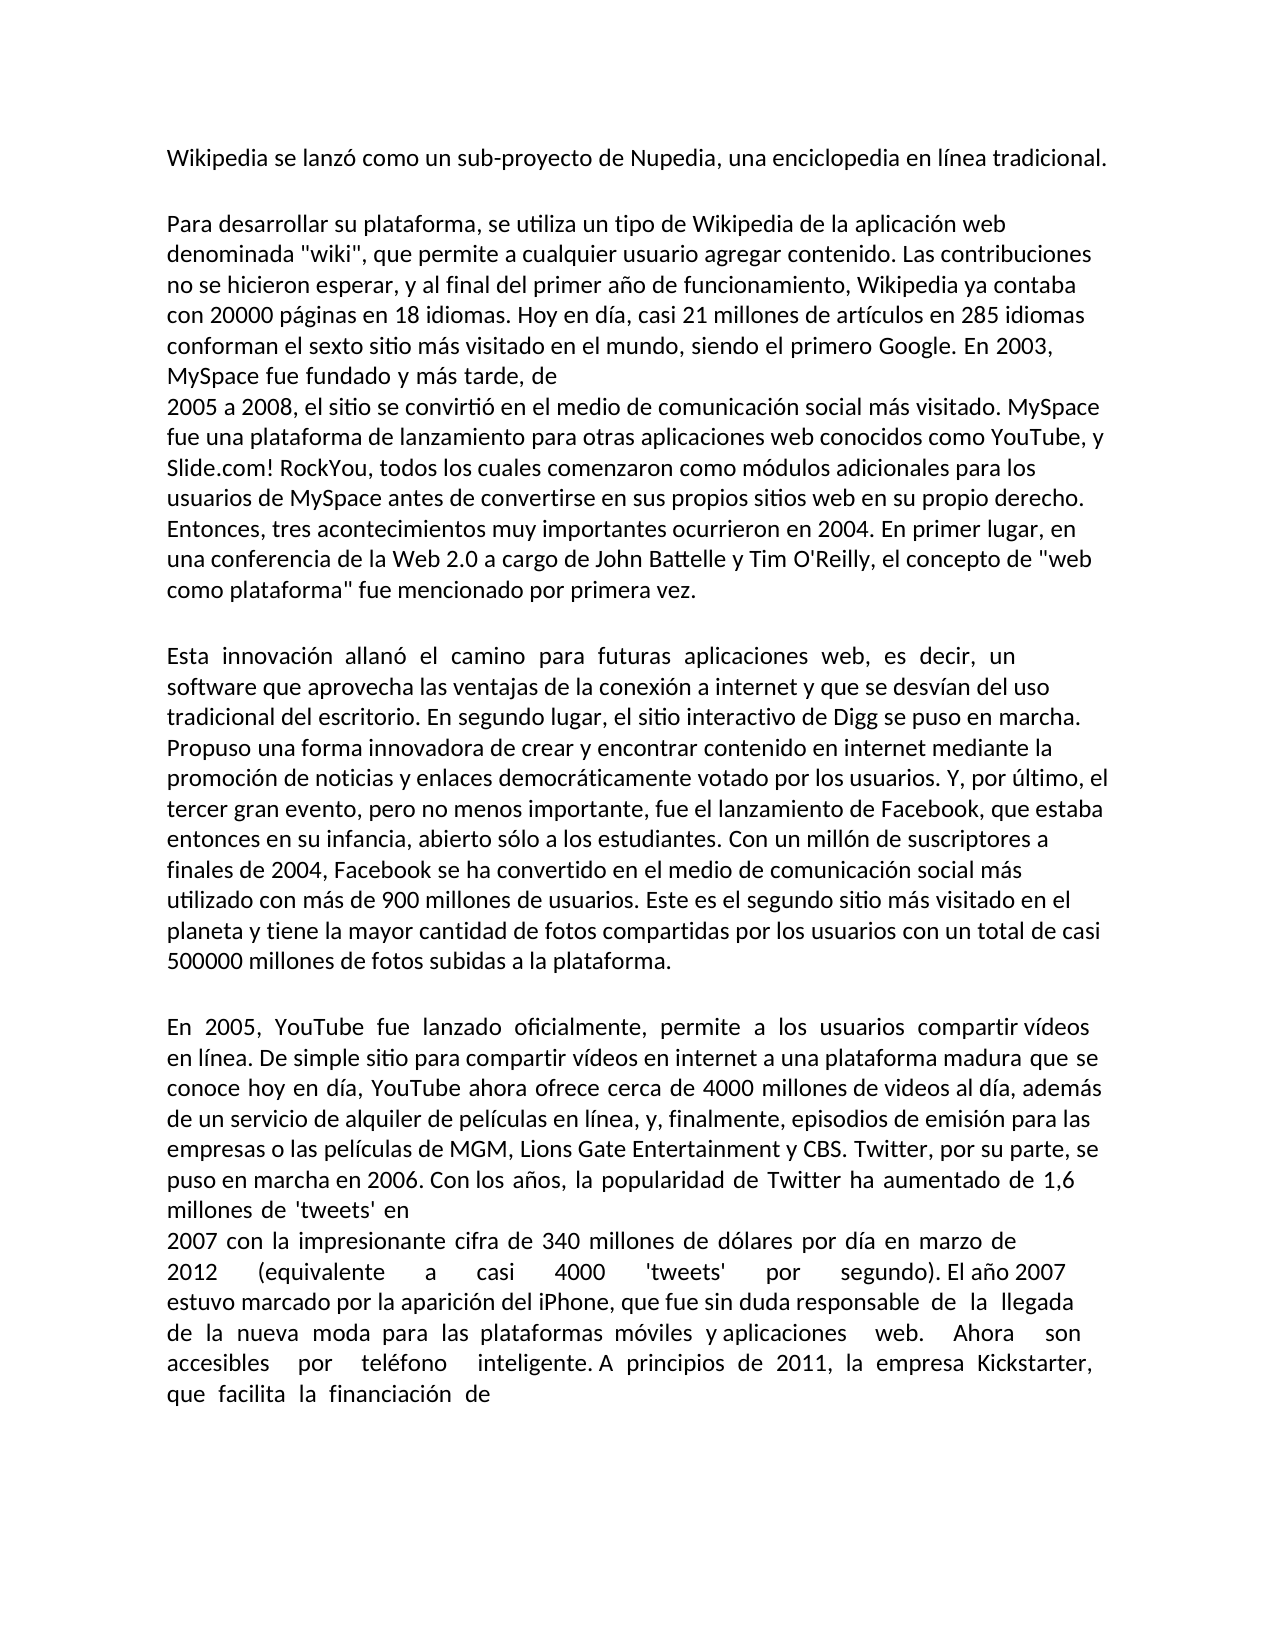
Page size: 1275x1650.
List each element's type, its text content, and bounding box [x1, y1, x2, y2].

text 2005 a 2008, el sitio se convirtió en el medio de comunicación social más visitado. MySpace fue una plataforma de lanzamiento para otras aplicaciones web conocidos como YouTube, y Slide.com! RockYou, todos los cuales comenzaron como módulos adicionales para los usuarios de MySpace antes de convertirse en sus propios sitios web en su propio derecho. Entonces, tres acontecimientos muy importantes ocurrieron en 2004. En primer lugar, en una conferencia de la Web 2.0 a cargo de John Battelle y Tim O'Reilly, el concepto de "web como plataforma" fue mencionado por primera vez. [167, 391, 1110, 604]
text En 2005, YouTube fue lanzado oficialmente, permite a los usuarios compartir vídeos en línea. De simple sitio para compartir vídeos en internet a una plataforma madura que se conoce hoy en día, YouTube ahora ofrece cerca de 4000 millones de videos al día, además de un servicio de alquiler de películas en línea, y, finalmente, episodios de emisión para las empresas o las películas de MGM, Lions Gate Entertainment y CBS. Twitter, por su parte, se puso en marcha en 2006. Con los años, la popularidad de Twitter ha aumentado de 1,6 millones de 'tweets' en [167, 1012, 1110, 1225]
text 2007 con la impresionante cifra de 340 millones de dólares por día en marzo de [167, 1225, 1110, 1256]
text Para desarrollar su plataforma, se utiliza un tipo de Wikipedia de la aplicación web denominada "wiki", que permite a cualquier usuario agregar contenido. Las contribuciones no se hicieron esperar, y al final del primer año de funcionamiento, Wikipedia ya contaba con 20000 páginas en 18 idiomas. Hoy en día, casi 21 millones de artículos en 285 idiomas conforman el sexto sitio más visitado en el mundo, siendo el primero Google. En 2003, MySpace fue fundado y más tarde, de [167, 208, 1110, 391]
text Esta innovación allanó el camino para futuras aplicaciones web, es decir, un software que aprovecha las ventajas de la conexión a internet y que se desvían del uso tradicional del escritorio. En segundo lugar, el sitio interactivo de Digg se puso en marcha. Propuso una forma innovadora de crear y encontrar contenido en internet mediante la promoción de noticias y enlaces democráticamente votado por los usuarios. Y, por último, el tercer gran evento, pero no menos importante, fue el lanzamiento de Facebook, que estaba entonces en su infancia, abierto sólo a los estudiantes. Con un millón de suscriptores a finales de 2004, Facebook se ha convertido en el medio de comunicación social más utilizado con más de 900 millones de usuarios. Este es el segundo sitio más visitado en el planeta y tiene la mayor cantidad de fotos compartidas por los usuarios con un total de casi 500000 millones de fotos subidas a la plataforma. [167, 640, 1110, 976]
text Wikipedia se lanzó como un sub-proyecto de Nupedia, una enciclopedia en línea tradicional. [167, 142, 1110, 172]
text 2012 (equivalente a casi 4000 'tweets' por segundo). El año 2007 estuvo marcado por la aparición del iPhone, que fue sin duda responsable de la llegada de la nueva moda para las plataformas móviles y aplicaciones web. Ahora son accesibles por teléfono inteligente. A principios de 2011, la empresa Kickstarter, que facilita la financiación de [167, 1256, 1110, 1408]
